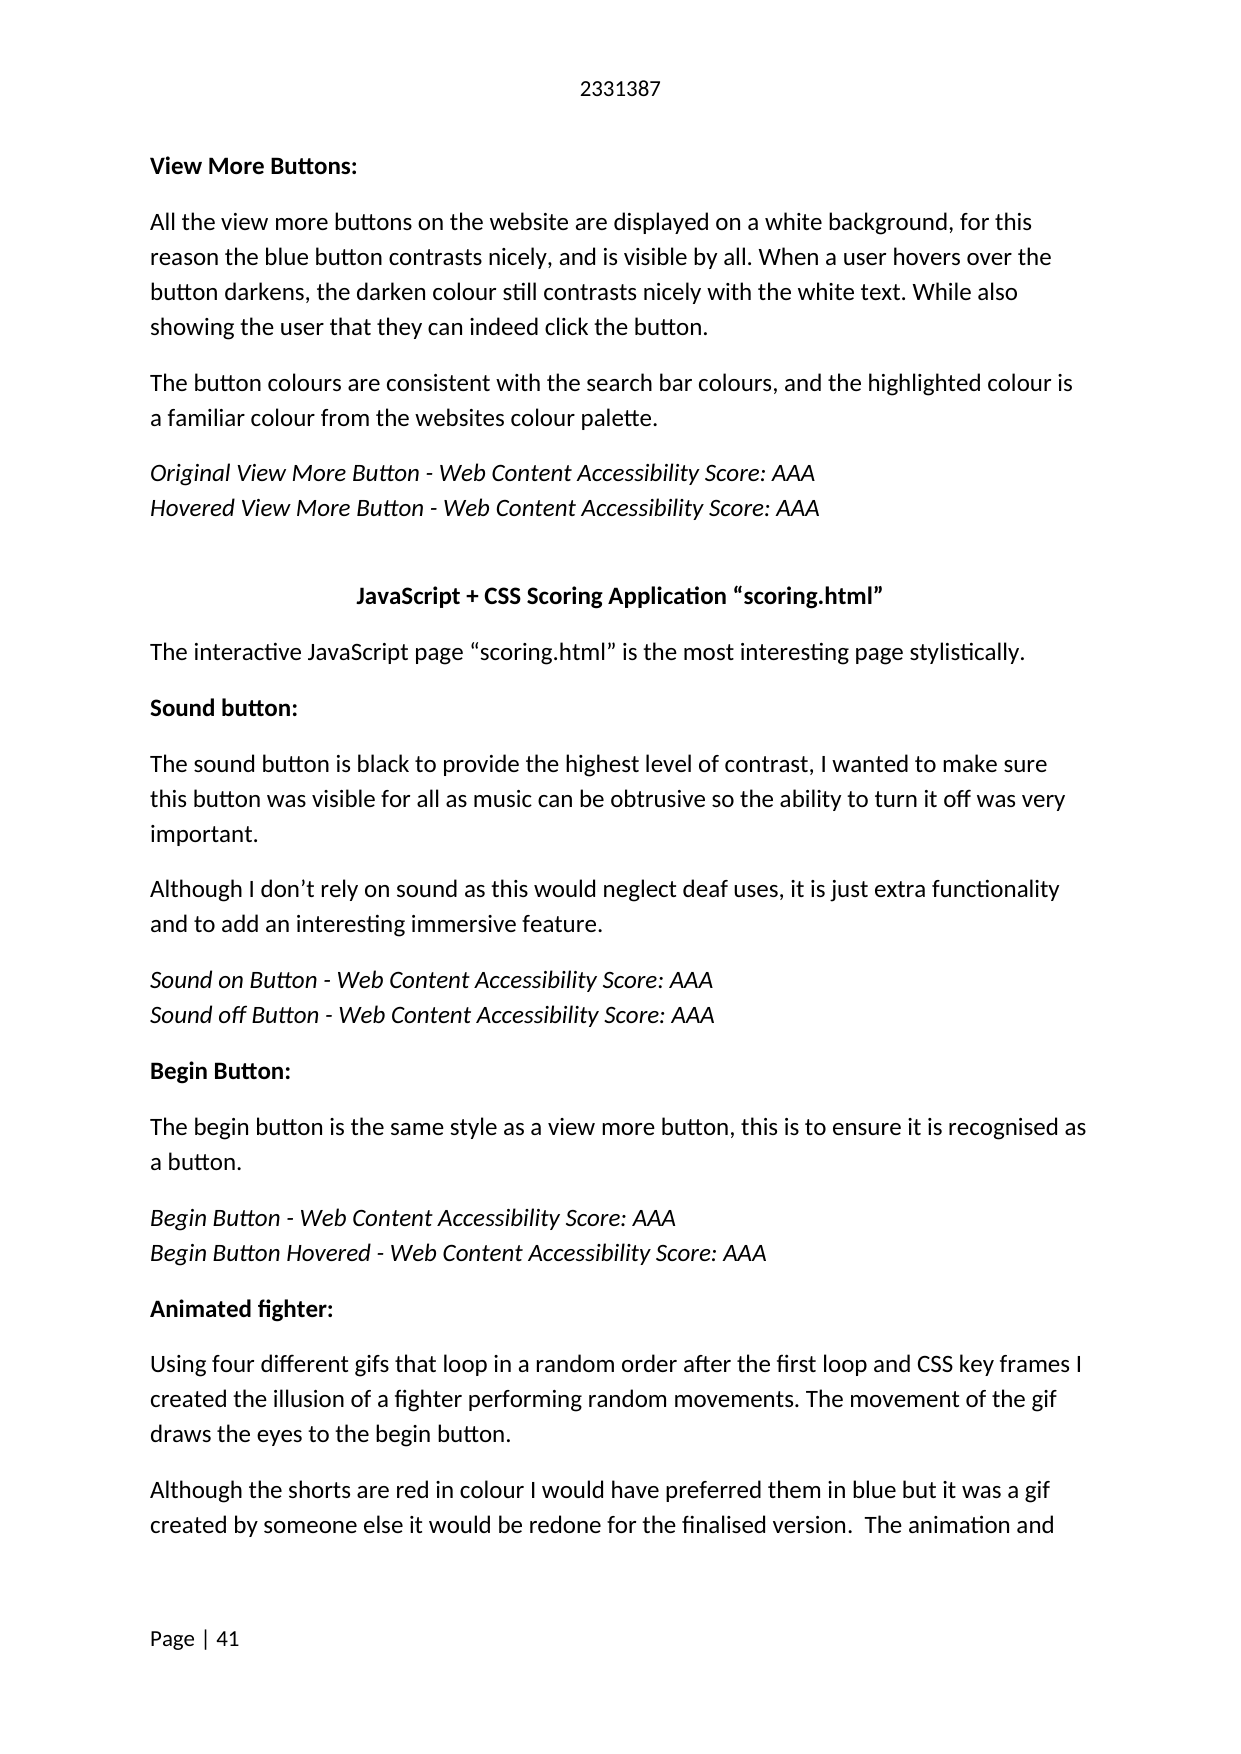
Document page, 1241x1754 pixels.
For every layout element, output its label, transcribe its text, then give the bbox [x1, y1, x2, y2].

text Begin Button - Web Content Accessibility Score: AAA Begin Button Hovered - Web Content Accessibility Score: AAA [150, 1202, 1090, 1267]
text Although I don’t rely on sound as this would neglect deaf uses, it is just extra functionality and to add an interesting immersive feature. [150, 873, 1090, 939]
text Using four different gifs that loop in a random order after the first loop and CSS key frames I created the illusion of a fighter performing random movements. The movement of the gif draws the eyes to the begin button. [150, 1348, 1090, 1449]
text View More Buttons: [150, 150, 1090, 181]
text The button colours are consistent with the search bar colours, and the highlighted colour is a familiar colour from the websites colour palette. [150, 367, 1090, 432]
text Begin Button: [150, 1055, 1090, 1086]
text All the view more buttons on the website are displayed on a white background, for this reason the blue button contrasts nicely, and is visible by all. When a user hovers over the button darkens, the darken colour still contrasts nicely with the white text. While also showing the user that they can indeed click the button. [150, 206, 1090, 341]
text Original View More Button - Web Content Accessibility Score: AAA Hovered View More Button - Web Content Accessibility Score: AAA [150, 457, 1090, 555]
text The sound button is black to provide the highest level of contrast, I wanted to make sure this button was visible for all as music can be obtrusive so the ability to turn it off was very important. [150, 748, 1090, 848]
text Sound on Button - Web Content Accessibility Score: AAA Sound off Button - Web Content Accessibility Score: AAA [150, 964, 1090, 1030]
text JavaScript + CSS Scoring Application “scoring.html” [150, 580, 1090, 611]
text The interactive JavaScript page “scoring.html” is the most interesting page stylistically. [150, 636, 1090, 667]
text The begin button is the same style as a view more button, this is to ensure it is recognised as a button. [150, 1111, 1090, 1177]
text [150, 1474, 1090, 1540]
text Sound button: [150, 692, 1090, 722]
text Animated fighter: [150, 1293, 1090, 1323]
